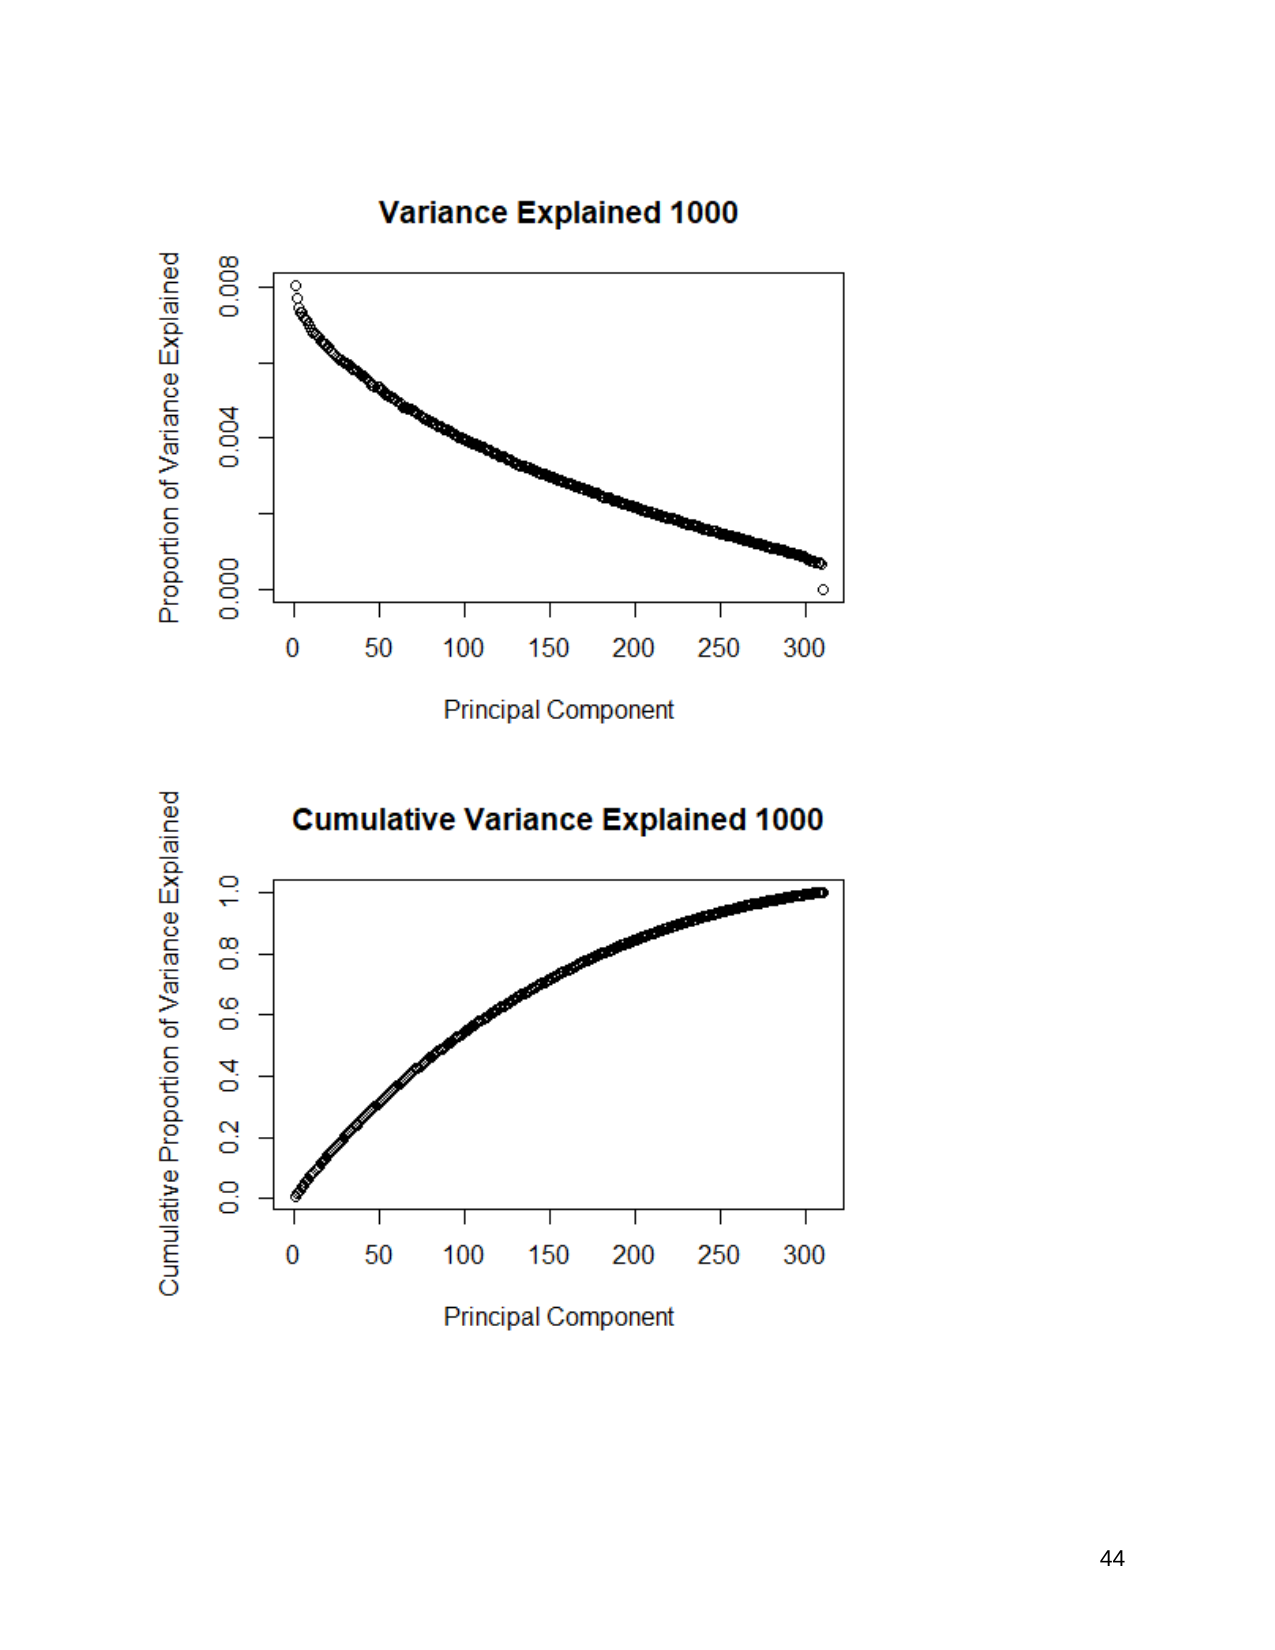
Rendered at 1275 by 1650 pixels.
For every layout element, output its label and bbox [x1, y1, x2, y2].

picture [150, 150, 908, 1364]
